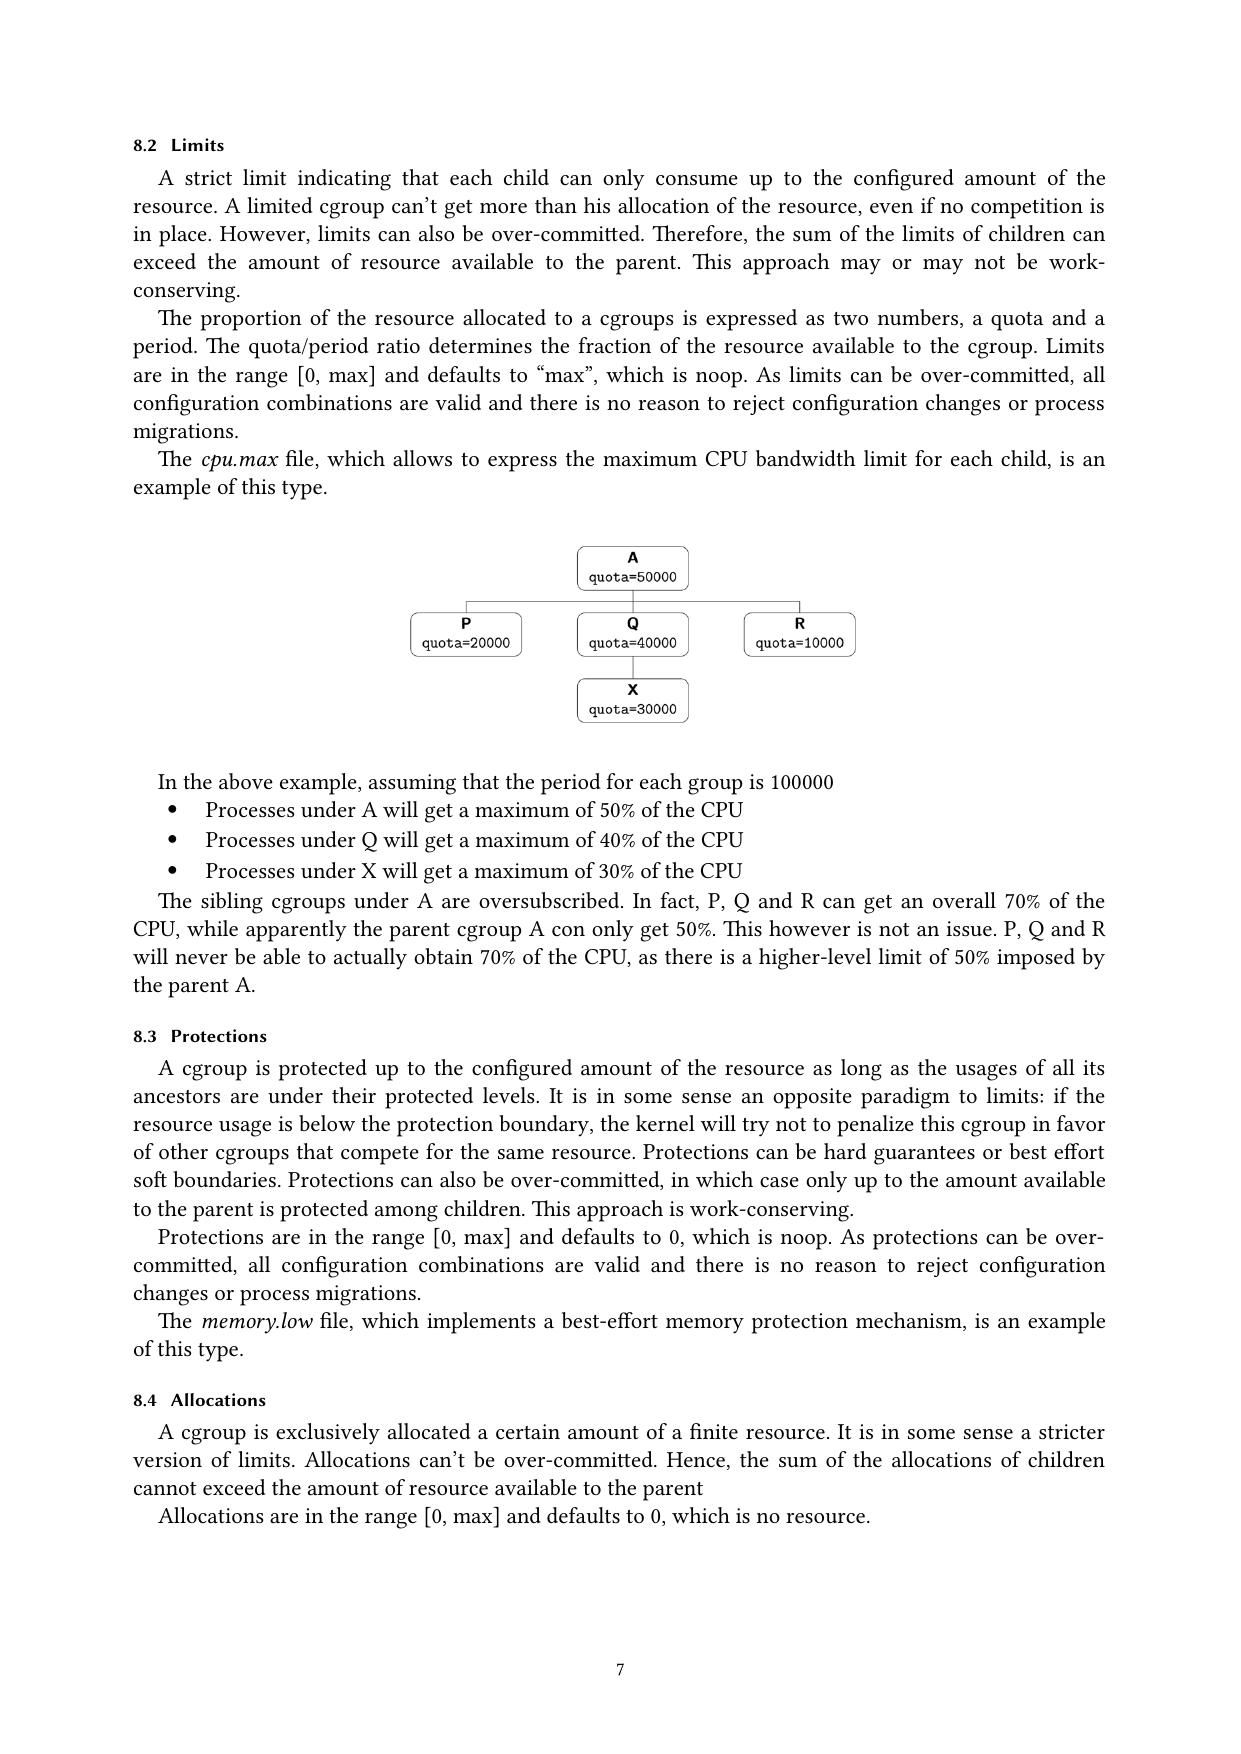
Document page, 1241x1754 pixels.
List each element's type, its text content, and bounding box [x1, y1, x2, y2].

text Protections [133, 1023, 1107, 1047]
text A cgroup is exclusively allocated a certain amount of a finite resource. It is in some sense a stricter version of limits. Allocations can’t be over-committed. Hence, the sum of the allocations of children cannot exceed the amount of resource available to the parent [133, 1417, 1107, 1501]
text Protections are in the range [0, max] and defaults to 0, which is noop. As protections can be over-committed, all configuration combinations are valid and there is no reason to reject configuration changes or process migrations. [133, 1222, 1107, 1306]
text Limits [133, 133, 1107, 156]
text Allocations [133, 1387, 1107, 1411]
text The memory.low file, which implements a best-effort memory protection mechanism, is an example of this type. [133, 1306, 1107, 1362]
text Allocations are in the range [0, max] and defaults to 0, which is no resource. [133, 1501, 1107, 1529]
text A strict limit indicating that each child can only consume up to the configured amount of the resource. A limited cgroup can’t get more than his allocation of the resource, even if no competition is in place. However, limits can also be over-committed. Therefore, the sum of the limits of children can exceed the amount of resource available to the parent. This approach may or may not be work-conserving. [133, 163, 1107, 303]
text In the above example, assuming that the period for each group is 100000 [133, 767, 1107, 795]
text The sibling cgroups under A are oversubscribed. In fact, P, Q and R can get an overall 70% of the CPU, while apparently the parent cgroup A con only get 50%. This however is not an issue. P, Q and R will never be able to actually obtain 70% of the CPU, as there is a higher-level limit of 50% imposed by the parent A. [133, 886, 1107, 998]
list Processes under A will get a maximum of 50% of the CPU [168, 795, 1107, 823]
text The proportion of the resource allocated to a cgroups is expressed as two numbers, a quota and a period. The quota/period ratio determines the fraction of the resource available to the cgroup. Limits are in the range [0, max] and defaults to “max”, which is noop. As limits can be over-committed, all configuration combinations are valid and there is no reason to reject configuration changes or process migrations. [133, 303, 1107, 444]
list Processes under Q will get a maximum of 40% of the CPU [168, 825, 1107, 853]
list Processes under X will get a maximum of 30% of the CPU [168, 856, 1107, 884]
text The cpu.max file, which allows to express the maximum CPU bandwidth limit for each child, is an example of this type. [133, 444, 1107, 500]
text A cgroup is protected up to the configured amount of the resource as long as the usages of all its ancestors are under their protected levels. It is in some sense an opposite paradigm to limits: if the resource usage is below the protection boundary, the kernel will try not to penalize this cgroup in favor of other cgroups that compete for the same resource. Protections can be hard guarantees or best effort soft boundaries. Protections can also be over-committed, in which case only up to the amount available to the parent is protected among children. This approach is work-conserving. [133, 1053, 1107, 1222]
picture [405, 528, 860, 739]
